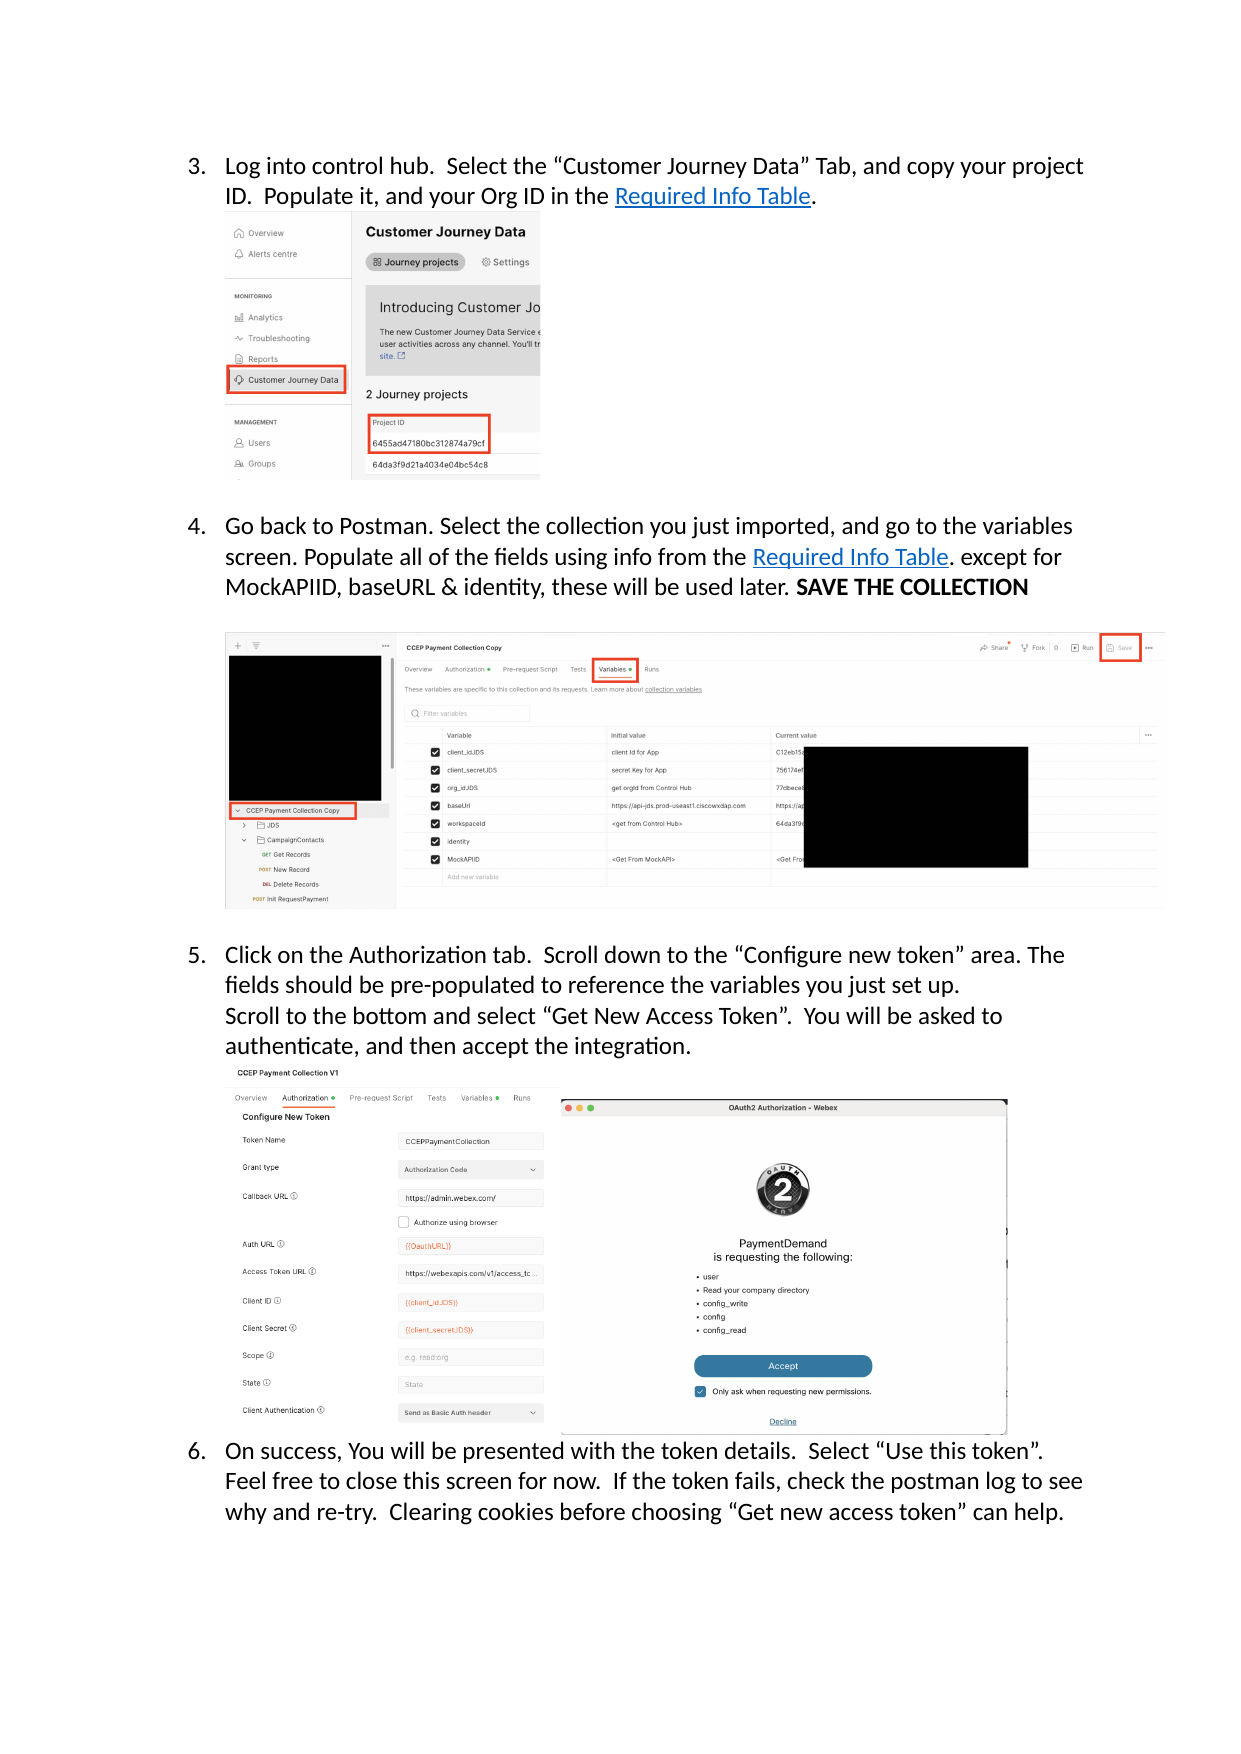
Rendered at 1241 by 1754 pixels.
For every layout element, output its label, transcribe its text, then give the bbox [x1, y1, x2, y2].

picture [225, 211, 541, 480]
picture [225, 1061, 1008, 1435]
picture [225, 632, 1166, 909]
list On success, You will be presented with the token details. Select “Use this token”. Feel free to close this screen for now. If the token fails, check the postman log to see why and re-try. Clearing cookies before choosing “Get new access token” can help. [187, 1435, 1090, 1557]
